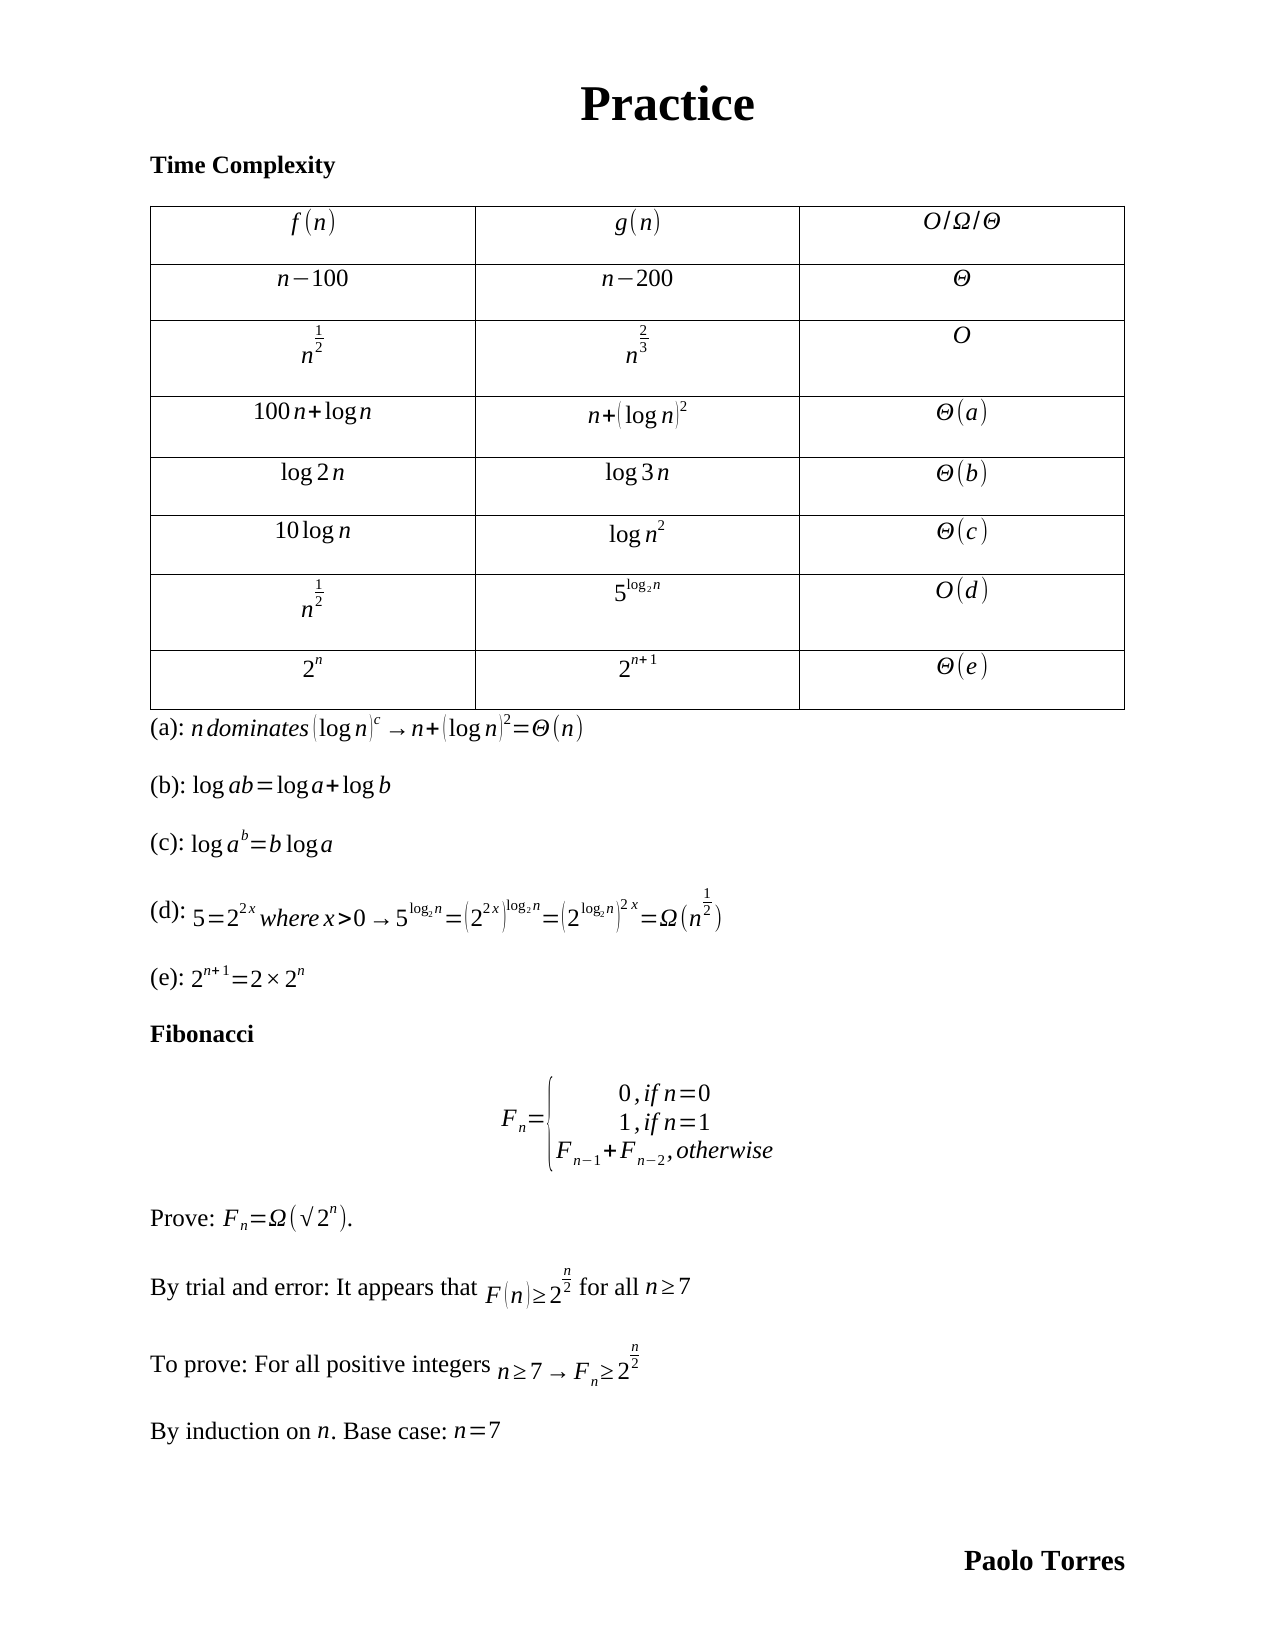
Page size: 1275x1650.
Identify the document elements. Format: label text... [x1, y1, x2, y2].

table_cell [476, 651, 799, 709]
table_cell [800, 458, 1124, 515]
table_cell [151, 321, 475, 396]
table_cell [476, 575, 799, 650]
text Fibonacci [150, 1019, 1125, 1048]
text (a): [150, 710, 1125, 744]
text By trial and error: It appears that for all [150, 1261, 1125, 1311]
table_cell [800, 575, 1124, 650]
table_cell [476, 516, 799, 574]
table_header [476, 207, 799, 263]
table_cell [476, 321, 799, 396]
table_cell [476, 265, 799, 320]
table_header [800, 207, 1124, 263]
text To prove: For all positive integers [150, 1338, 1125, 1389]
table_cell [800, 397, 1124, 457]
table_cell [151, 575, 475, 650]
table_header [151, 207, 475, 263]
table_cell [151, 516, 475, 574]
table_cell [800, 321, 1124, 396]
text (c): [150, 826, 1125, 857]
table_cell [800, 651, 1124, 709]
text Time Complexity [150, 150, 1125, 179]
text Prove: . [150, 1199, 1125, 1234]
table_cell [151, 265, 475, 320]
table_cell [151, 397, 475, 457]
table_cell [151, 651, 475, 709]
text (d): [150, 884, 1125, 934]
table_cell [800, 265, 1124, 320]
table_cell [151, 458, 475, 515]
text (b): [150, 771, 1125, 799]
table_cell [800, 516, 1124, 574]
text By induction on . Base case: [150, 1416, 1125, 1445]
table_cell [476, 458, 799, 515]
table_cell [476, 397, 799, 457]
text (e): [150, 961, 1125, 992]
